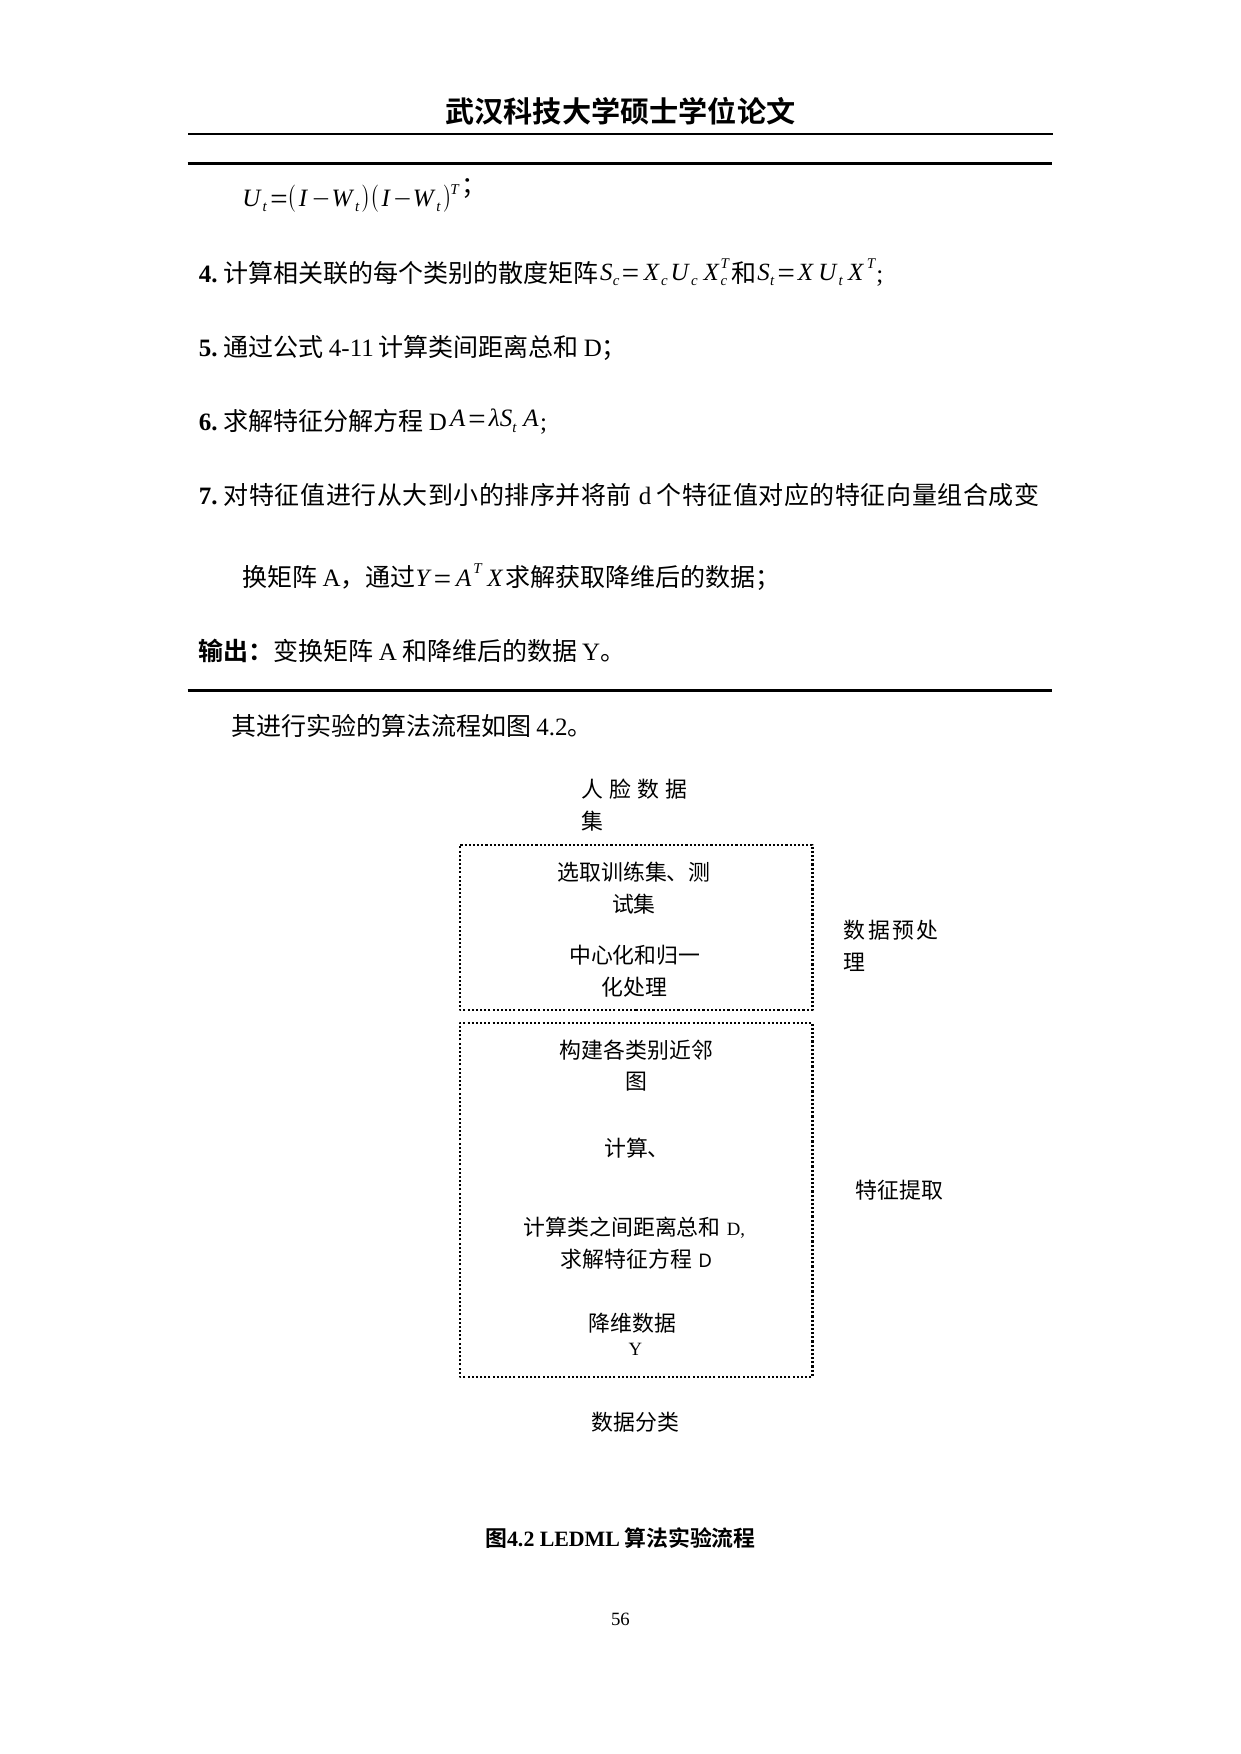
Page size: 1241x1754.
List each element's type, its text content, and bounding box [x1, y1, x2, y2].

list LEDML算法实验流程 [187, 1521, 1053, 1553]
text 其进行实验的算法流程如图4.2。 [187, 692, 1053, 757]
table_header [188, 165, 1052, 689]
